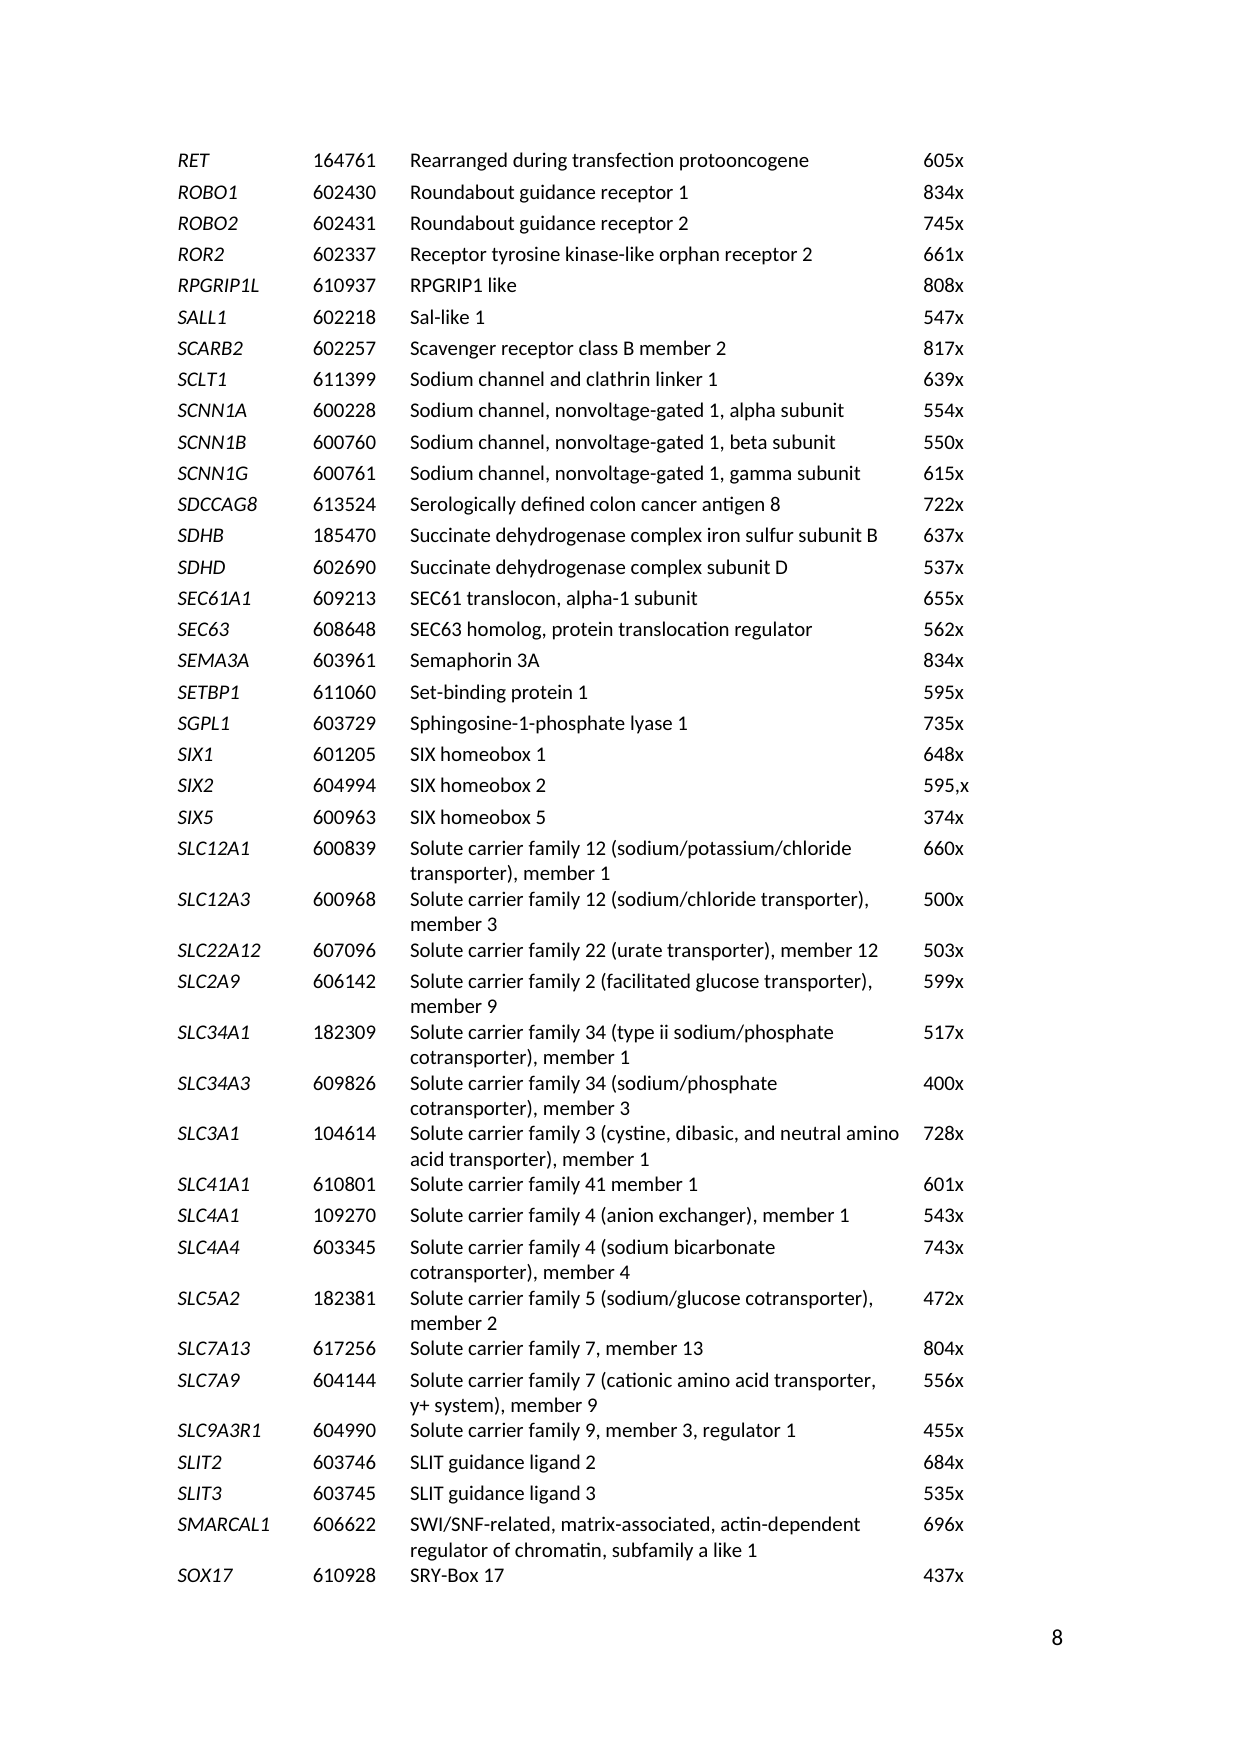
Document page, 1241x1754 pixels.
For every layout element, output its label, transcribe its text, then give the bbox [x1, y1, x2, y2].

table_cell 804x [912, 1336, 1052, 1367]
table_cell Solute carrier family 12 (sodium/potassium/chloride transporter), member 1 [399, 835, 912, 886]
table_cell 684x [912, 1449, 1052, 1480]
table_cell SCLT1 [166, 366, 301, 398]
table_cell 602337 [301, 241, 398, 273]
table_cell SDCCAG8 [166, 491, 301, 523]
table_cell Succinate dehydrogenase complex subunit D [399, 554, 912, 585]
table_cell SLC4A4 [166, 1234, 301, 1285]
table_cell Sal-like 1 [399, 304, 912, 335]
table_cell Sodium channel and clathrin linker 1 [399, 366, 912, 398]
table_cell SALL1 [166, 304, 301, 335]
table_cell Solute carrier family 7, member 13 [399, 1336, 912, 1367]
table_cell 648x [912, 741, 1052, 773]
table_cell Solute carrier family 7 (cationic amino acid transporter, y+ system), member 9 [399, 1367, 912, 1418]
table_cell Solute carrier family 9, member 3, regulator 1 [399, 1418, 912, 1449]
table_cell SLC4A1 [166, 1203, 301, 1234]
table_cell ROBO2 [166, 210, 301, 241]
table_cell Serologically defined colon cancer antigen 8 [399, 491, 912, 523]
table_cell 745x [912, 210, 1052, 241]
table_cell SEMA3A [166, 648, 301, 679]
table_cell 604144 [301, 1367, 398, 1418]
table_cell 639x [912, 366, 1052, 398]
table_cell SIX homeobox 5 [399, 804, 912, 835]
table_cell 517x [912, 1019, 1052, 1070]
table_cell 554x [912, 398, 1052, 429]
table_cell RPGRIP1 like [399, 273, 912, 304]
table_cell Solute carrier family 41 member 1 [399, 1171, 912, 1203]
table_cell SETBP1 [166, 679, 301, 710]
table_cell Solute carrier family 5 (sodium/glucose cotransporter), member 2 [399, 1285, 912, 1336]
table_cell 609826 [301, 1070, 398, 1121]
table_cell Sodium channel, nonvoltage-gated 1, beta subunit [399, 429, 912, 460]
table_cell Rearranged during transfection protooncogene [399, 148, 912, 179]
table_cell 455x [912, 1418, 1052, 1449]
table_cell SLC2A9 [166, 968, 301, 1019]
table_cell 602690 [301, 554, 398, 585]
table_cell Solute carrier family 34 (type ii sodium/phosphate cotransporter), member 1 [399, 1019, 912, 1070]
table_cell 607096 [301, 937, 398, 968]
table_cell 600968 [301, 886, 398, 937]
table_cell SLC7A13 [166, 1336, 301, 1367]
table_cell 600761 [301, 460, 398, 491]
table_cell 743x [912, 1234, 1052, 1285]
table_cell Set-binding protein 1 [399, 679, 912, 710]
table_cell 600963 [301, 804, 398, 835]
table_cell SCNN1A [166, 398, 301, 429]
table_cell 437x [912, 1562, 1052, 1593]
table_cell SCARB2 [166, 335, 301, 366]
table_cell 610928 [301, 1562, 398, 1593]
table_cell SIX1 [166, 741, 301, 773]
table_cell 602257 [301, 335, 398, 366]
table_cell SCNN1B [166, 429, 301, 460]
table_cell Scavenger receptor class B member 2 [399, 335, 912, 366]
table_cell 603961 [301, 648, 398, 679]
table_cell 603729 [301, 710, 398, 741]
table_cell 600228 [301, 398, 398, 429]
table_cell 604994 [301, 773, 398, 804]
table_cell SLC34A3 [166, 1070, 301, 1121]
table_cell SLC5A2 [166, 1285, 301, 1336]
table_cell 595x [912, 679, 1052, 710]
table_cell 535x [912, 1480, 1052, 1511]
table_cell SEC63 [166, 616, 301, 648]
table_cell SIX5 [166, 804, 301, 835]
table_cell SRY-Box 17 [399, 1562, 912, 1593]
table_cell 605x [912, 148, 1052, 179]
table_cell 374x [912, 804, 1052, 835]
table_cell 556x [912, 1367, 1052, 1418]
table_cell Solute carrier family 4 (anion exchanger), member 1 [399, 1203, 912, 1234]
table_cell SIX2 [166, 773, 301, 804]
table_cell 615x [912, 460, 1052, 491]
table_cell Sodium channel, nonvoltage-gated 1, alpha subunit [399, 398, 912, 429]
table_cell 611399 [301, 366, 398, 398]
table_cell SWI/SNF-related, matrix-associated, actin-dependent regulator of chromatin, subfamily a like 1 [399, 1511, 912, 1562]
table_cell Solute carrier family 34 (sodium/phosphate cotransporter), member 3 [399, 1070, 912, 1121]
table_cell SLC41A1 [166, 1171, 301, 1203]
table_cell 660x [912, 835, 1052, 886]
table_cell 472x [912, 1285, 1052, 1336]
table_cell RPGRIP1L [166, 273, 301, 304]
table_cell SEC61A1 [166, 585, 301, 616]
table_cell 603745 [301, 1480, 398, 1511]
table_cell 601205 [301, 741, 398, 773]
table_cell 610937 [301, 273, 398, 304]
table_cell 603345 [301, 1234, 398, 1285]
table_cell 602430 [301, 179, 398, 210]
table_cell SLC12A1 [166, 835, 301, 886]
table_cell ROBO1 [166, 179, 301, 210]
table_cell 547x [912, 304, 1052, 335]
table_cell 834x [912, 179, 1052, 210]
table_cell 602431 [301, 210, 398, 241]
table_cell SMARCAL1 [166, 1511, 301, 1562]
table_cell 104614 [301, 1121, 398, 1171]
table_cell SGPL1 [166, 710, 301, 741]
table_cell 603746 [301, 1449, 398, 1480]
table_cell Roundabout guidance receptor 2 [399, 210, 912, 241]
table_cell 696x [912, 1511, 1052, 1562]
table_cell 600760 [301, 429, 398, 460]
table_cell 728x [912, 1121, 1052, 1171]
table_cell 503x [912, 937, 1052, 968]
table_cell 661x [912, 241, 1052, 273]
table_cell 600839 [301, 835, 398, 886]
table_cell Sodium channel, nonvoltage-gated 1, gamma subunit [399, 460, 912, 491]
table_cell 609213 [301, 585, 398, 616]
table_cell 562x [912, 616, 1052, 648]
table_cell SLC9A3R1 [166, 1418, 301, 1449]
table_cell 182309 [301, 1019, 398, 1070]
table_cell 182381 [301, 1285, 398, 1336]
table_cell 722x [912, 491, 1052, 523]
table_cell Roundabout guidance receptor 1 [399, 179, 912, 210]
table_cell Solute carrier family 22 (urate transporter), member 12 [399, 937, 912, 968]
table_cell 610801 [301, 1171, 398, 1203]
table_cell 550x [912, 429, 1052, 460]
table_cell SIX homeobox 1 [399, 741, 912, 773]
table_cell 595,x [912, 773, 1052, 804]
table_cell 606622 [301, 1511, 398, 1562]
table_cell SLIT guidance ligand 2 [399, 1449, 912, 1480]
table_cell SLC22A12 [166, 937, 301, 968]
table_cell SEC63 homolog, protein translocation regulator [399, 616, 912, 648]
table_cell Receptor tyrosine kinase-like orphan receptor 2 [399, 241, 912, 273]
table_cell 735x [912, 710, 1052, 741]
table_cell Solute carrier family 4 (sodium bicarbonate cotransporter), member 4 [399, 1234, 912, 1285]
table_cell 637x [912, 523, 1052, 554]
table_cell 400x [912, 1070, 1052, 1121]
table_cell 537x [912, 554, 1052, 585]
table_cell 611060 [301, 679, 398, 710]
table_cell 817x [912, 335, 1052, 366]
table_cell Sphingosine-1-phosphate lyase 1 [399, 710, 912, 741]
table_cell SLC7A9 [166, 1367, 301, 1418]
table_cell 602218 [301, 304, 398, 335]
table_cell RET [166, 148, 301, 179]
table_cell SEC61 translocon, alpha-1 subunit [399, 585, 912, 616]
table_cell 655x [912, 585, 1052, 616]
table_cell 601x [912, 1171, 1052, 1203]
table_cell 613524 [301, 491, 398, 523]
table_cell SLC34A1 [166, 1019, 301, 1070]
table_cell Succinate dehydrogenase complex iron sulfur subunit B [399, 523, 912, 554]
table_cell SLC12A3 [166, 886, 301, 937]
table_cell 808x [912, 273, 1052, 304]
table_cell Solute carrier family 12 (sodium/chloride transporter), member 3 [399, 886, 912, 937]
table_cell 185470 [301, 523, 398, 554]
table_cell Solute carrier family 2 (facilitated glucose transporter), member 9 [399, 968, 912, 1019]
table_cell 109270 [301, 1203, 398, 1234]
table_cell 543x [912, 1203, 1052, 1234]
table_cell 604990 [301, 1418, 398, 1449]
table_cell SLIT guidance ligand 3 [399, 1480, 912, 1511]
table_cell 617256 [301, 1336, 398, 1367]
table_cell SLIT3 [166, 1480, 301, 1511]
table_cell SLIT2 [166, 1449, 301, 1480]
table_cell 599x [912, 968, 1052, 1019]
table_cell SCNN1G [166, 460, 301, 491]
table_cell 164761 [301, 148, 398, 179]
table_cell Semaphorin 3A [399, 648, 912, 679]
table_cell SDHD [166, 554, 301, 585]
table_cell Solute carrier family 3 (cystine, dibasic, and neutral amino acid transporter), member 1 [399, 1121, 912, 1171]
table_cell ROR2 [166, 241, 301, 273]
table_cell 500x [912, 886, 1052, 937]
table_cell SDHB [166, 523, 301, 554]
table_cell SOX17 [166, 1562, 301, 1593]
table_cell 834x [912, 648, 1052, 679]
table_cell 608648 [301, 616, 398, 648]
table_cell SLC3A1 [166, 1121, 301, 1171]
table_cell 606142 [301, 968, 398, 1019]
table_cell SIX homeobox 2 [399, 773, 912, 804]
